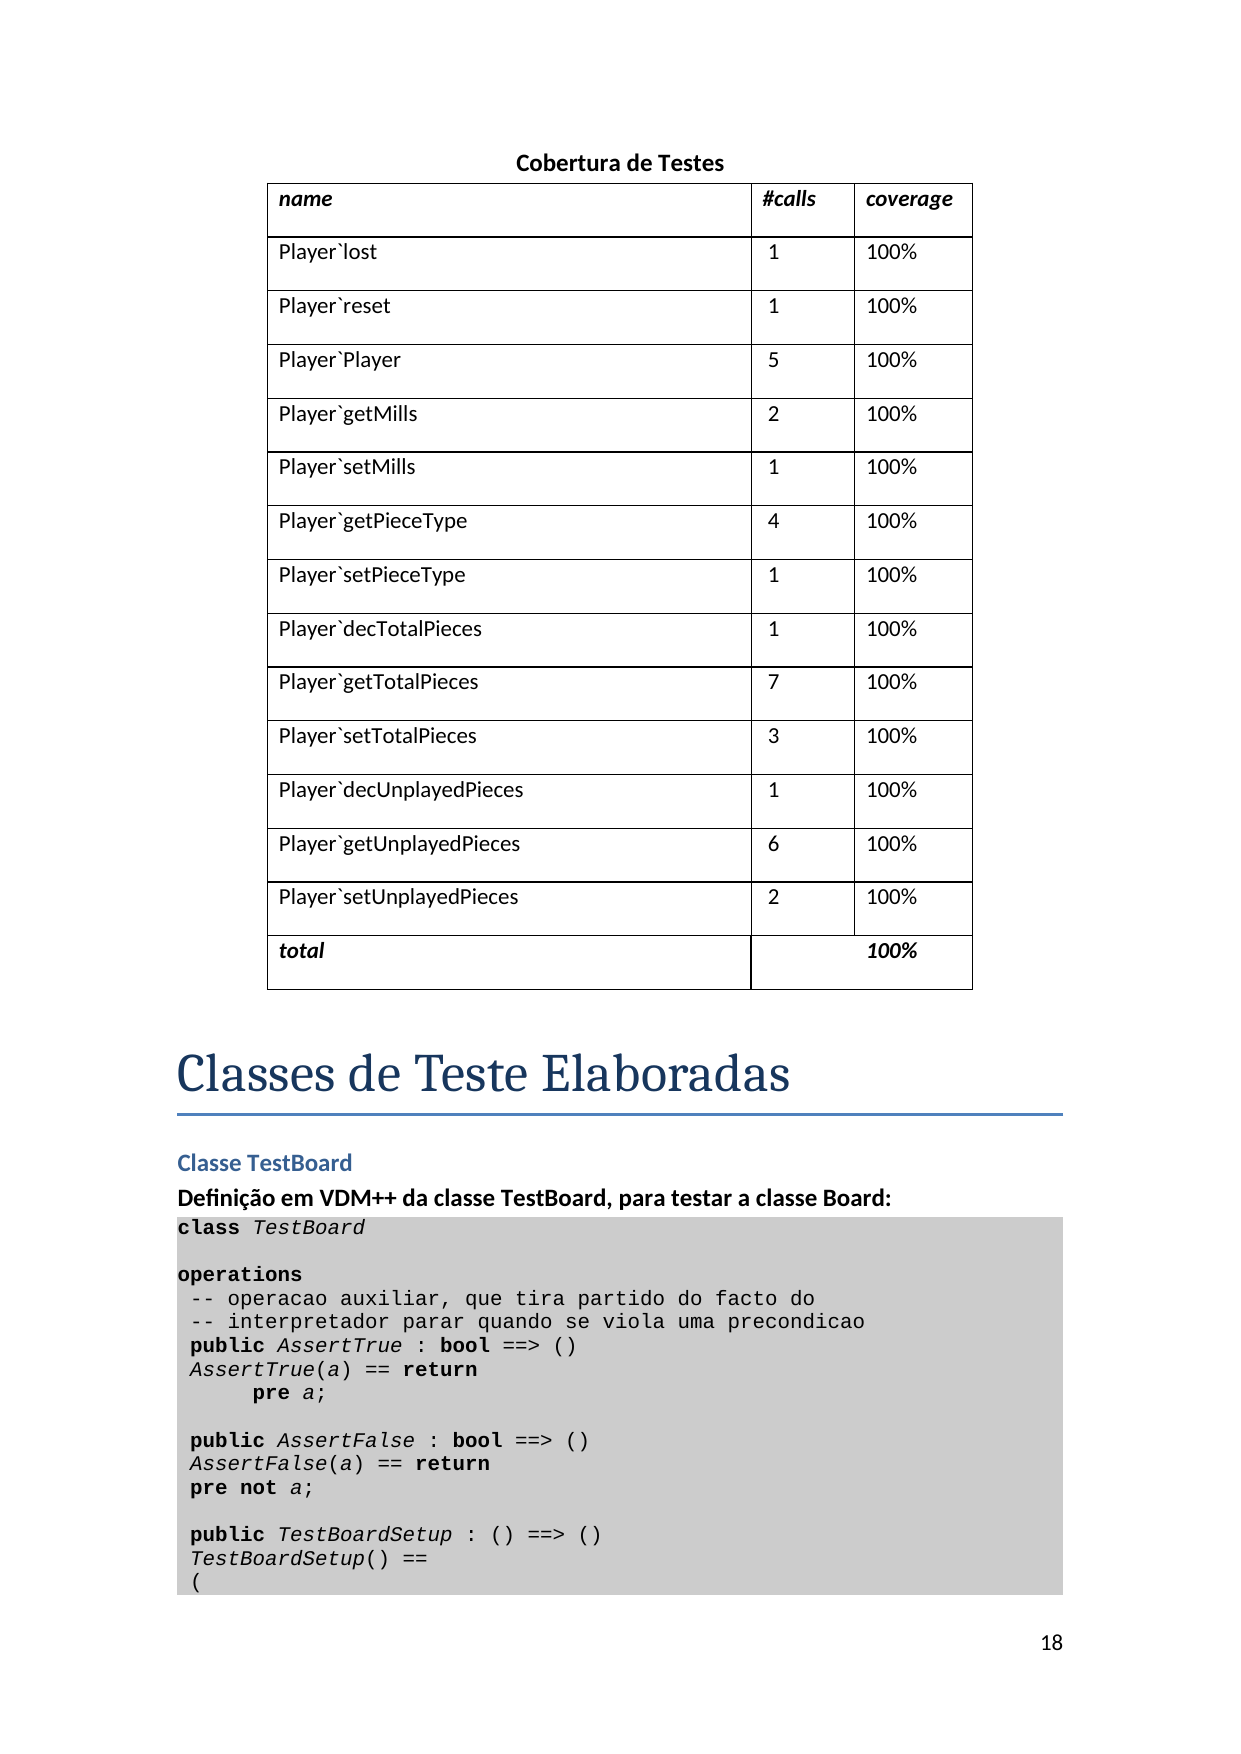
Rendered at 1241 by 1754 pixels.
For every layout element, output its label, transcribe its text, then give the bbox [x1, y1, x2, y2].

table_cell 1 [752, 614, 854, 666]
table_cell 3 [752, 721, 854, 774]
table_cell 1 [752, 560, 854, 613]
title Classes de Teste Elaboradas [177, 1043, 1063, 1113]
table_header #calls [752, 184, 854, 236]
text TestBoardSetup() == [177, 1548, 1063, 1572]
table_cell Player`getUnplayedPieces [268, 829, 751, 881]
table_cell 100% [855, 883, 972, 935]
table_cell Player`setTotalPieces [268, 721, 751, 774]
table_cell Player`decUnplayedPieces [268, 775, 751, 828]
table_cell Player`getMills [268, 399, 751, 451]
table_cell 100% [855, 238, 972, 290]
table_cell 5 [752, 345, 854, 398]
table_cell Player`decTotalPieces [268, 614, 751, 666]
table_cell 100% [855, 614, 972, 666]
table_cell 4 [752, 506, 854, 559]
table_cell 100% [855, 506, 972, 559]
text AssertFalse(a) == return [177, 1453, 1063, 1477]
table_header coverage [855, 184, 972, 236]
text Definição em VDM++ da classe TestBoard, para testar a classe Board: [177, 1182, 1063, 1212]
subtitle Classe TestBoard [177, 1147, 1063, 1177]
text operations [177, 1264, 1063, 1288]
text -- interpretador parar quando se viola uma precondicao [177, 1311, 1063, 1335]
table_cell Player`Player [268, 345, 751, 398]
table_cell 100% [855, 453, 972, 505]
text pre not a; [177, 1477, 1063, 1501]
text ( [177, 1572, 1063, 1595]
table_cell Player`getPieceType [268, 506, 751, 559]
table_cell Player`setUnplayedPieces [268, 883, 751, 935]
table_cell 6 [752, 829, 854, 881]
text AssertTrue(a) == return [177, 1359, 1063, 1382]
table_header name [268, 184, 751, 236]
table_cell Player`getTotalPieces [268, 668, 751, 720]
table_cell Player`reset [268, 291, 751, 344]
table_cell 2 [752, 883, 854, 935]
table_cell 100% [855, 775, 972, 828]
table_cell [752, 936, 854, 989]
table_cell Player`setPieceType [268, 560, 751, 613]
table_cell 7 [752, 668, 854, 720]
text pre a; [177, 1382, 1063, 1406]
table_cell 1 [752, 238, 854, 290]
table_cell 1 [752, 453, 854, 505]
text public TestBoardSetup : () ==> () [177, 1524, 1063, 1548]
table_cell Player`setMills [268, 453, 751, 505]
subtitle Cobertura de Testes [177, 148, 1063, 178]
table_cell 100% [855, 668, 972, 720]
text -- operacao auxiliar, que tira partido do facto do [177, 1288, 1063, 1311]
table_cell total [268, 936, 750, 989]
table_cell 100% [855, 345, 972, 398]
text class TestBoard [177, 1217, 1063, 1241]
table_cell 100% [855, 936, 972, 989]
table_cell Player`lost [268, 238, 751, 290]
text public AssertFalse : bool ==> () [177, 1430, 1063, 1453]
table_cell 2 [752, 399, 854, 451]
table_cell 100% [855, 399, 972, 451]
table_cell 100% [855, 291, 972, 344]
text public AssertTrue : bool ==> () [177, 1335, 1063, 1359]
table_cell 100% [855, 721, 972, 774]
table_cell 1 [752, 291, 854, 344]
table_cell 1 [752, 775, 854, 828]
table_cell 100% [855, 560, 972, 613]
table_cell 100% [855, 829, 972, 881]
